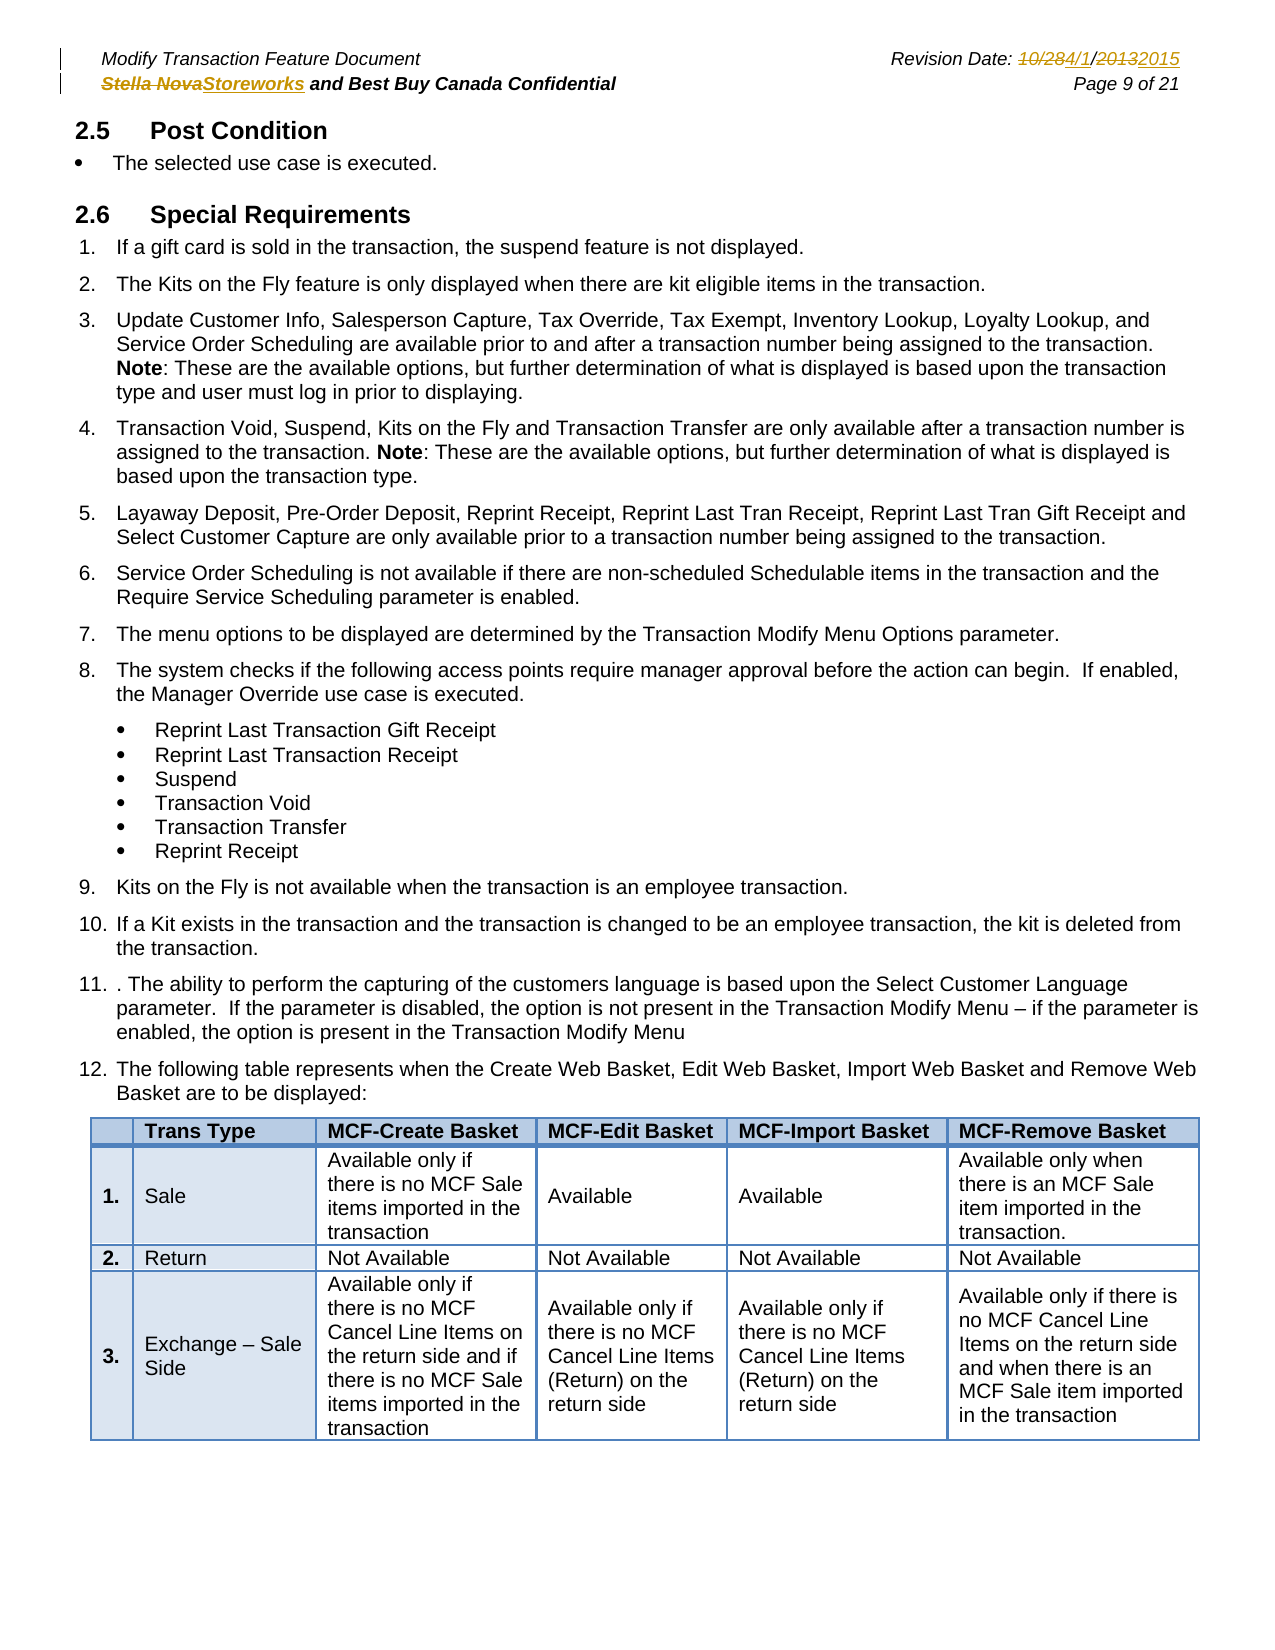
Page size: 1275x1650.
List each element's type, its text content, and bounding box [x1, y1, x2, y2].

table_cell [92, 1246, 132, 1269]
table_cell [92, 1148, 132, 1243]
table_cell Not Available [949, 1246, 1198, 1269]
table_cell Available only if there is no MCF Cancel Line Items on the return side and when there is an MCF Sale item imported in the transaction [949, 1272, 1198, 1439]
list Suspend [117, 766, 1200, 791]
list Kits on the Fly is not available when the transaction is an employee transaction. [79, 875, 1200, 899]
list Reprint Receipt [117, 839, 1200, 863]
subtitle Special Requirements [75, 200, 1200, 229]
table_header [92, 1119, 132, 1143]
list Reprint Last Transaction Receipt [117, 742, 1200, 766]
table_cell Exchange – Sale Side [134, 1272, 315, 1439]
table_cell Not Available [317, 1246, 535, 1269]
table_cell Not Available [538, 1246, 726, 1269]
table_cell Available only when there is an MCF Sale item imported in the transaction. [949, 1148, 1198, 1243]
list The system checks if the following access points require manager approval before the action can begin. If enabled, the Manager Override use case is executed. [79, 658, 1200, 706]
table_cell Return [134, 1246, 315, 1269]
list . The ability to perform the capturing of the customers language is based upon the Select Customer Language parameter. If the parameter is disabled, the option is not present in the Transaction Modify Menu – if the parameter is enabled, the option is present in the Transaction Modify Menu [79, 972, 1200, 1044]
table_cell Available only if there is no MCF Cancel Line Items (Return) on the return side [728, 1272, 946, 1439]
list Transaction Void, Suspend, Kits on the Fly and Transaction Transfer are only available after a transaction number is assigned to the transaction. Note: These are the available options, but further determination of what is displayed is based upon the transaction type. [79, 416, 1200, 488]
list Transaction Transfer [117, 814, 1200, 839]
table_header MCF-Import Basket [728, 1119, 946, 1143]
table_cell [92, 1272, 132, 1439]
list The menu options to be displayed are determined by the Transaction Modify Menu Options parameter. [79, 621, 1200, 645]
list Update Customer Info, Salesperson Capture, Tax Override, Tax Exempt, Inventory Lookup, Loyalty Lookup, and Service Order Scheduling are available prior to and after a transaction number being assigned to the transaction. Note: These are the available options, but further determination of what is displayed is based upon the transaction type and user must log in prior to displaying. [79, 308, 1200, 404]
table_cell Available [728, 1148, 946, 1243]
table_cell Available [538, 1148, 726, 1243]
table_header MCF-Edit Basket [538, 1119, 726, 1143]
table_cell Available only if there is no MCF Cancel Line Items (Return) on the return side [538, 1272, 726, 1439]
table_cell Available only if there is no MCF Cancel Line Items on the return side and if there is no MCF Sale items imported in the transaction [317, 1272, 535, 1439]
subtitle Post Condition [75, 116, 1200, 145]
list Service Order Scheduling is not available if there are non-scheduled Schedulable items in the transaction and the Require Service Scheduling parameter is enabled. [79, 561, 1200, 609]
table_header Trans Type [134, 1119, 315, 1143]
table_header MCF-Create Basket [317, 1119, 535, 1143]
list The Kits on the Fly feature is only displayed when there are kit eligible items in the transaction. [79, 271, 1200, 295]
list The following table represents when the Create Web Basket, Edit Web Basket, Import Web Basket and Remove Web Basket are to be displayed: [79, 1056, 1200, 1104]
list If a gift card is sold in the transaction, the suspend feature is not displayed. [79, 235, 1200, 259]
list Layaway Deposit, Pre-Order Deposit, Reprint Receipt, Reprint Last Tran Receipt, Reprint Last Tran Gift Receipt and Select Customer Capture are only available prior to a transaction number being assigned to the transaction. [79, 501, 1200, 548]
list The selected use case is executed. [75, 151, 1200, 175]
list Transaction Void [117, 791, 1200, 814]
table_cell Available only if there is no MCF Sale items imported in the transaction [317, 1148, 535, 1243]
table_cell Sale [134, 1148, 315, 1243]
table_header MCF-Remove Basket [949, 1119, 1198, 1143]
list If a Kit exists in the transaction and the transaction is changed to be an employee transaction, the kit is deleted from the transaction. [79, 912, 1200, 959]
table_cell Not Available [728, 1246, 946, 1269]
list Reprint Last Transaction Gift Receipt [117, 718, 1200, 742]
